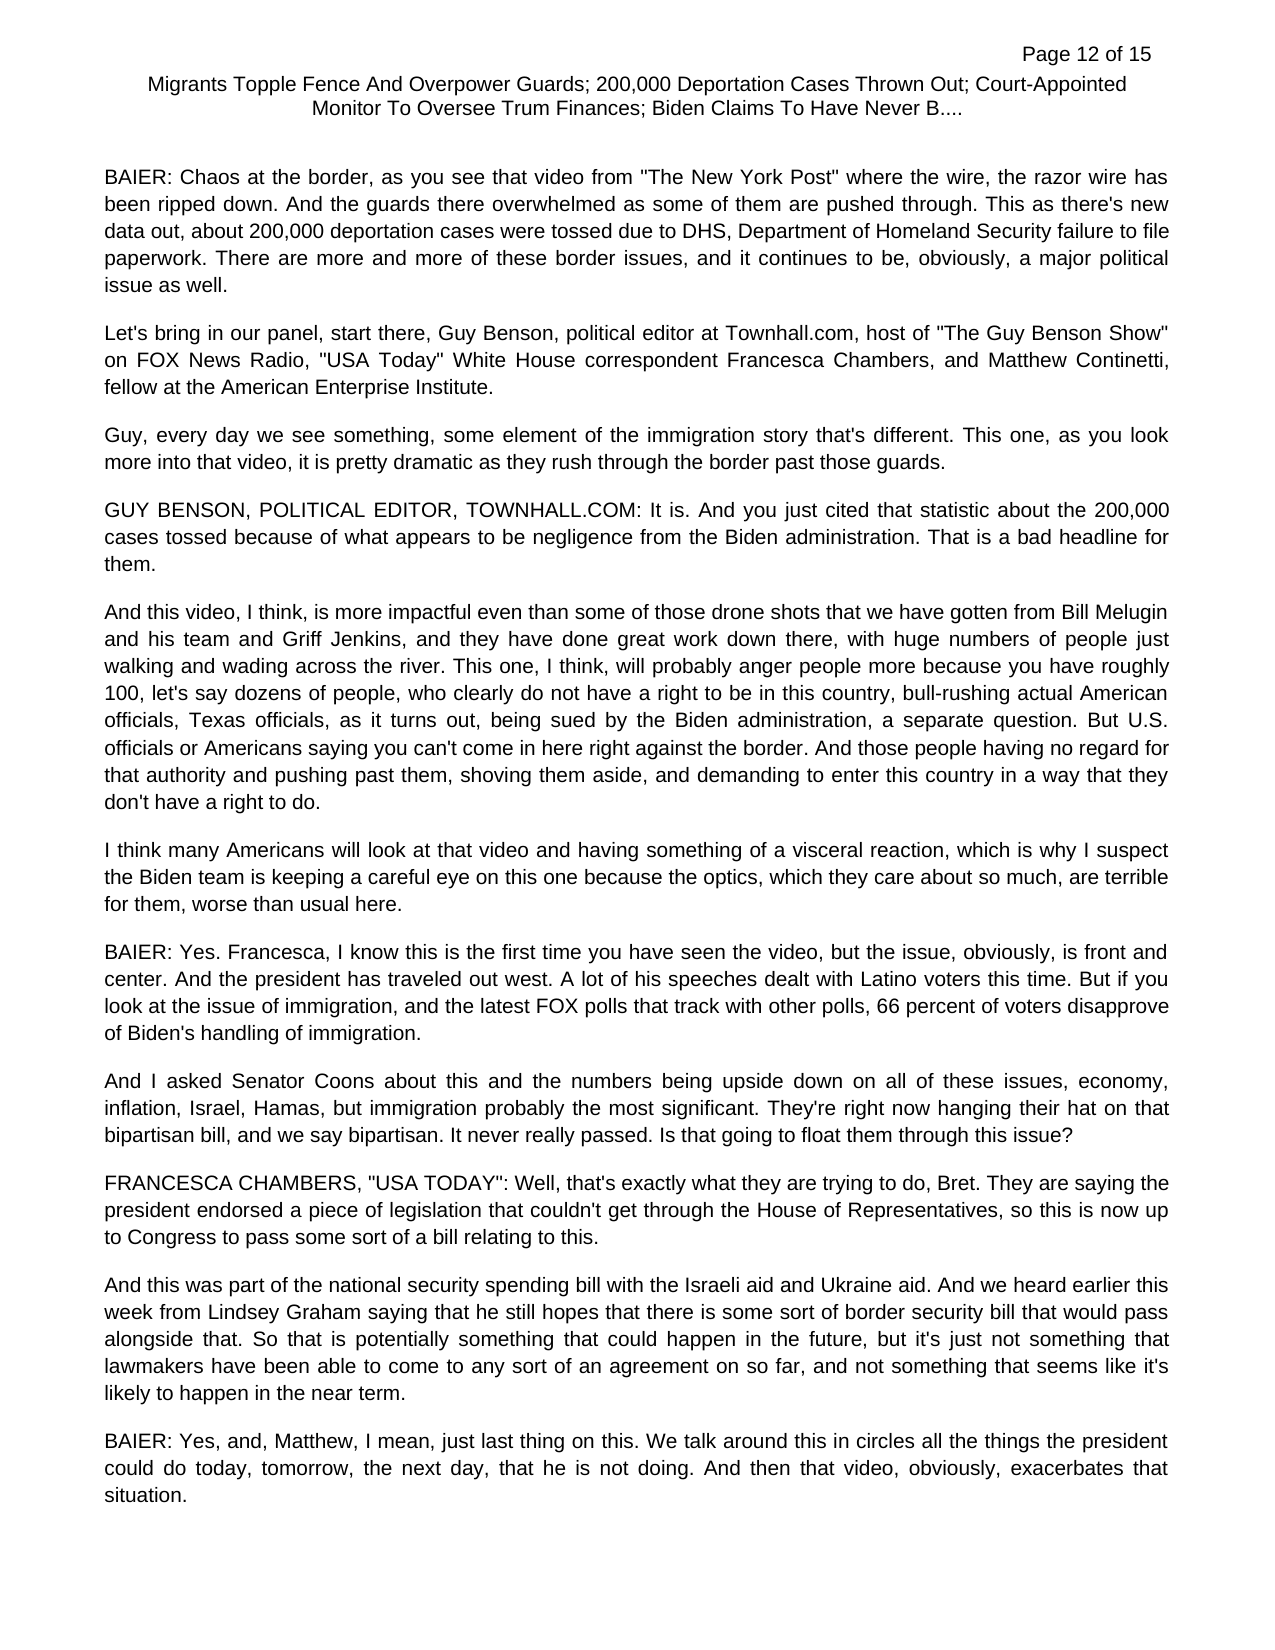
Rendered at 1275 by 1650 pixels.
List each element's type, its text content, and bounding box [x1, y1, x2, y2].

text I think many Americans will look at that video and having something of a visceral reaction, which is why I suspect the Biden team is keeping a careful eye on this one because the optics, which they care about so much, are terrible for them, worse than usual here. [104, 834, 1171, 916]
text And this was part of the national security spending bill with the Israeli aid and Ukraine aid. And we heard earlier this week from Lindsey Graham saying that he still hopes that there is some sort of border security bill that would pass alongside that. So that is potentially something that could happen in the future, but it's just not something that lawmakers have been able to come to any sort of an agreement on so far, and not something that seems like it's likely to happen in the near term. [104, 1270, 1171, 1405]
text FRANCESCA CHAMBERS, "USA TODAY": Well, that's exactly what they are trying to do, Bret. They are saying the president endorsed a piece of legislation that couldn't get through the House of Representatives, so this is now up to Congress to pass some sort of a bill relating to this. [104, 1168, 1171, 1249]
text BAIER: Chaos at the border, as you see that video from "The New York Post" where the wire, the razor wire has been ripped down. And the guards there overwhelmed as some of them are pushed through. This as there's new data out, about 200,000 deportation cases were tossed due to DHS, Department of Homeland Security failure to file paperwork. There are more and more of these border issues, and it continues to be, obviously, a major political issue as well. [104, 161, 1171, 297]
text And I asked Senator Coons about this and the numbers being upside down on all of these issues, economy, inflation, Israel, Hamas, but immigration probably the most significant. They're right now hanging their hat on that bipartisan bill, and we say bipartisan. It never really passed. Is that going to float them through this issue? [104, 1066, 1171, 1147]
text GUY BENSON, POLITICAL EDITOR, TOWNHALL.COM: It is. And you just cited that statistic about the 200,000 cases tossed because of what appears to be negligence from the Biden administration. That is a bad headline for them. [104, 495, 1171, 576]
text BAIER: Yes, and, Matthew, I mean, just last thing on this. We talk around this in circles all the things the president could do today, tomorrow, the next day, that he is not doing. And then that video, obviously, exacerbates that situation. [104, 1426, 1171, 1507]
text Let's bring in our panel, start there, Guy Benson, political editor at Townhall.com, host of "The Guy Benson Show" on FOX News Radio, "USA Today" White House correspondent Francesca Chambers, and Matthew Continetti, fellow at the American Enterprise Institute. [104, 318, 1171, 399]
text BAIER: Yes. Francesca, I know this is the first time you have seen the video, but the issue, obviously, is front and center. And the president has traveled out west. A lot of his speeches dealt with Latino voters this time. But if you look at the issue of immigration, and the latest FOX polls that track with other polls, 66 percent of voters disapprove of Biden's handling of immigration. [104, 936, 1171, 1045]
text And this video, I think, is more impactful even than some of those drone shots that we have gotten from Bill Melugin and his team and Griff Jenkins, and they have done great work down there, with huge numbers of people just walking and wading across the river. This one, I think, will probably anger people more because you have roughly 100, let's say dozens of people, who clearly do not have a right to be in this country, bull-rushing actual American officials, Texas officials, as it turns out, being sued by the Biden administration, a separate question. But U.S. officials or Americans saying you can't come in here right against the border. And those people having no regard for that authority and pushing past them, shoving them aside, and demanding to enter this country in a way that they don't have a right to do. [104, 597, 1171, 813]
text Guy, every day we see something, some element of the immigration story that's different. This one, as you look more into that video, it is pretty dramatic as they rush through the border past those guards. [104, 420, 1171, 474]
